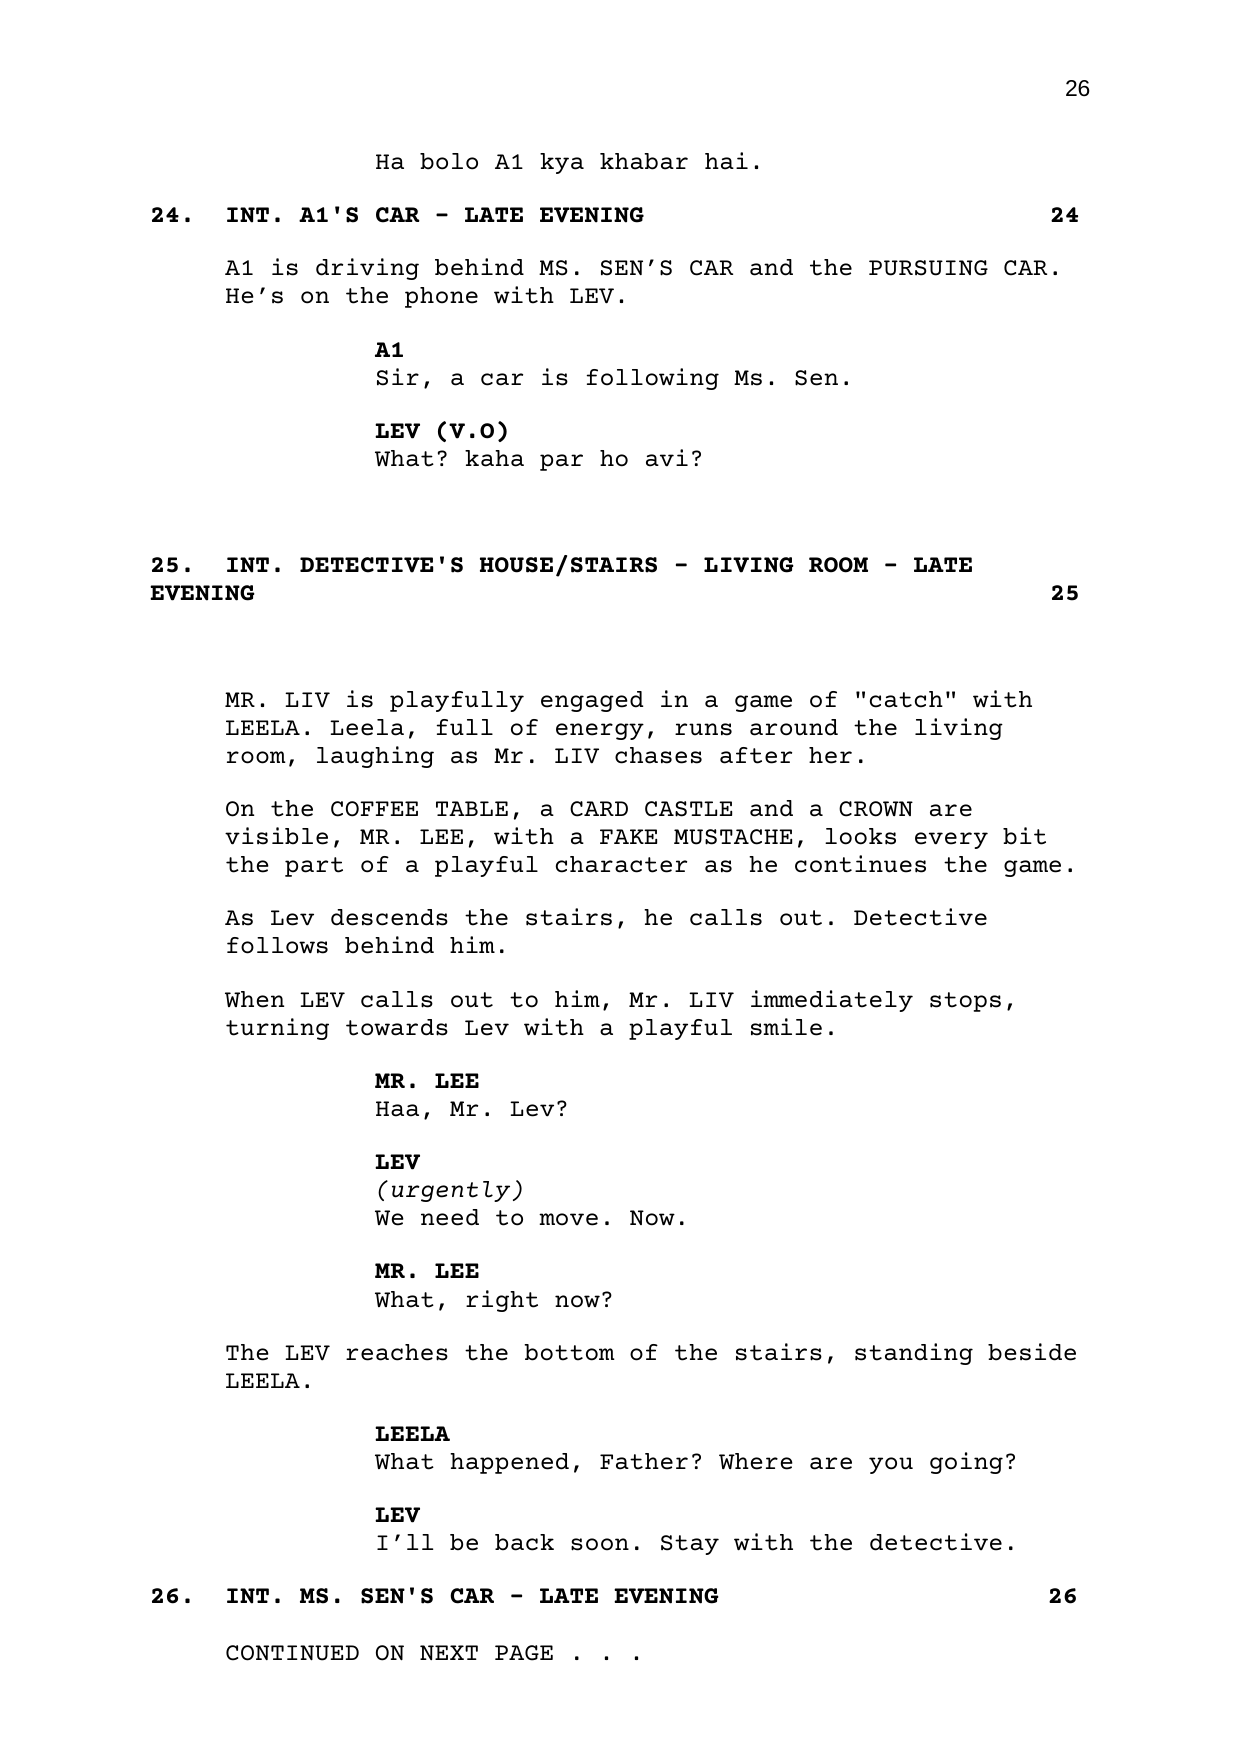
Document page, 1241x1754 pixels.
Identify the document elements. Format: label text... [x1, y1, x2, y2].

text When LEV calls out to him, Mr. LIV immediately stops, turning towards Lev with a playful smile. [225, 987, 1090, 1044]
text LEELA What happened, Father? Where are you going? [375, 1422, 1090, 1478]
text 24. INT. A1'S CAR - LATE EVENING 24 [150, 203, 1090, 231]
text 25. INT. DETECTIVE'S HOUSE/STAIRS - LIVING ROOM - LATE EVENING 25 [150, 553, 1090, 609]
text MR. LEE What, right now? [375, 1259, 1090, 1316]
text Ha bolo A1 kya khabar hai. [375, 150, 1090, 178]
text MR. LIV is playfully engaged in a game of "catch" with LEELA. Leela, full of energy, runs around the living room, laughing as Mr. LIV chases after her. [225, 687, 1090, 772]
text LEV I’ll be back soon. Stay with the detective. [375, 1503, 1090, 1559]
text As Lev descends the stairs, he calls out. Detective follows behind him. [225, 906, 1090, 962]
text A1 Sir, a car is following Ms. Sen. [375, 337, 1090, 394]
text On the COFFEE TABLE, a CARD CASTLE and a CROWN are visible, MR. LEE, with a FAKE MUSTACHE, looks every bit the part of a playful character as he continues the game. [225, 797, 1090, 881]
text 26. INT. MS. SEN'S CAR - LATE EVENING 26 [150, 1584, 1090, 1612]
text A1 is driving behind MS. SEN’S CAR and the PURSUING CAR. He’s on the phone with LEV. [225, 256, 1090, 312]
text LEV (V.O) What? kaha par ho avi? [375, 419, 1090, 475]
text The LEV reaches the bottom of the stairs, standing beside LEELA. [225, 1341, 1090, 1397]
text LEV (urgently) We need to move. Now. [375, 1150, 1090, 1234]
text MR. LEE Haa, Mr. Lev? [375, 1069, 1090, 1125]
